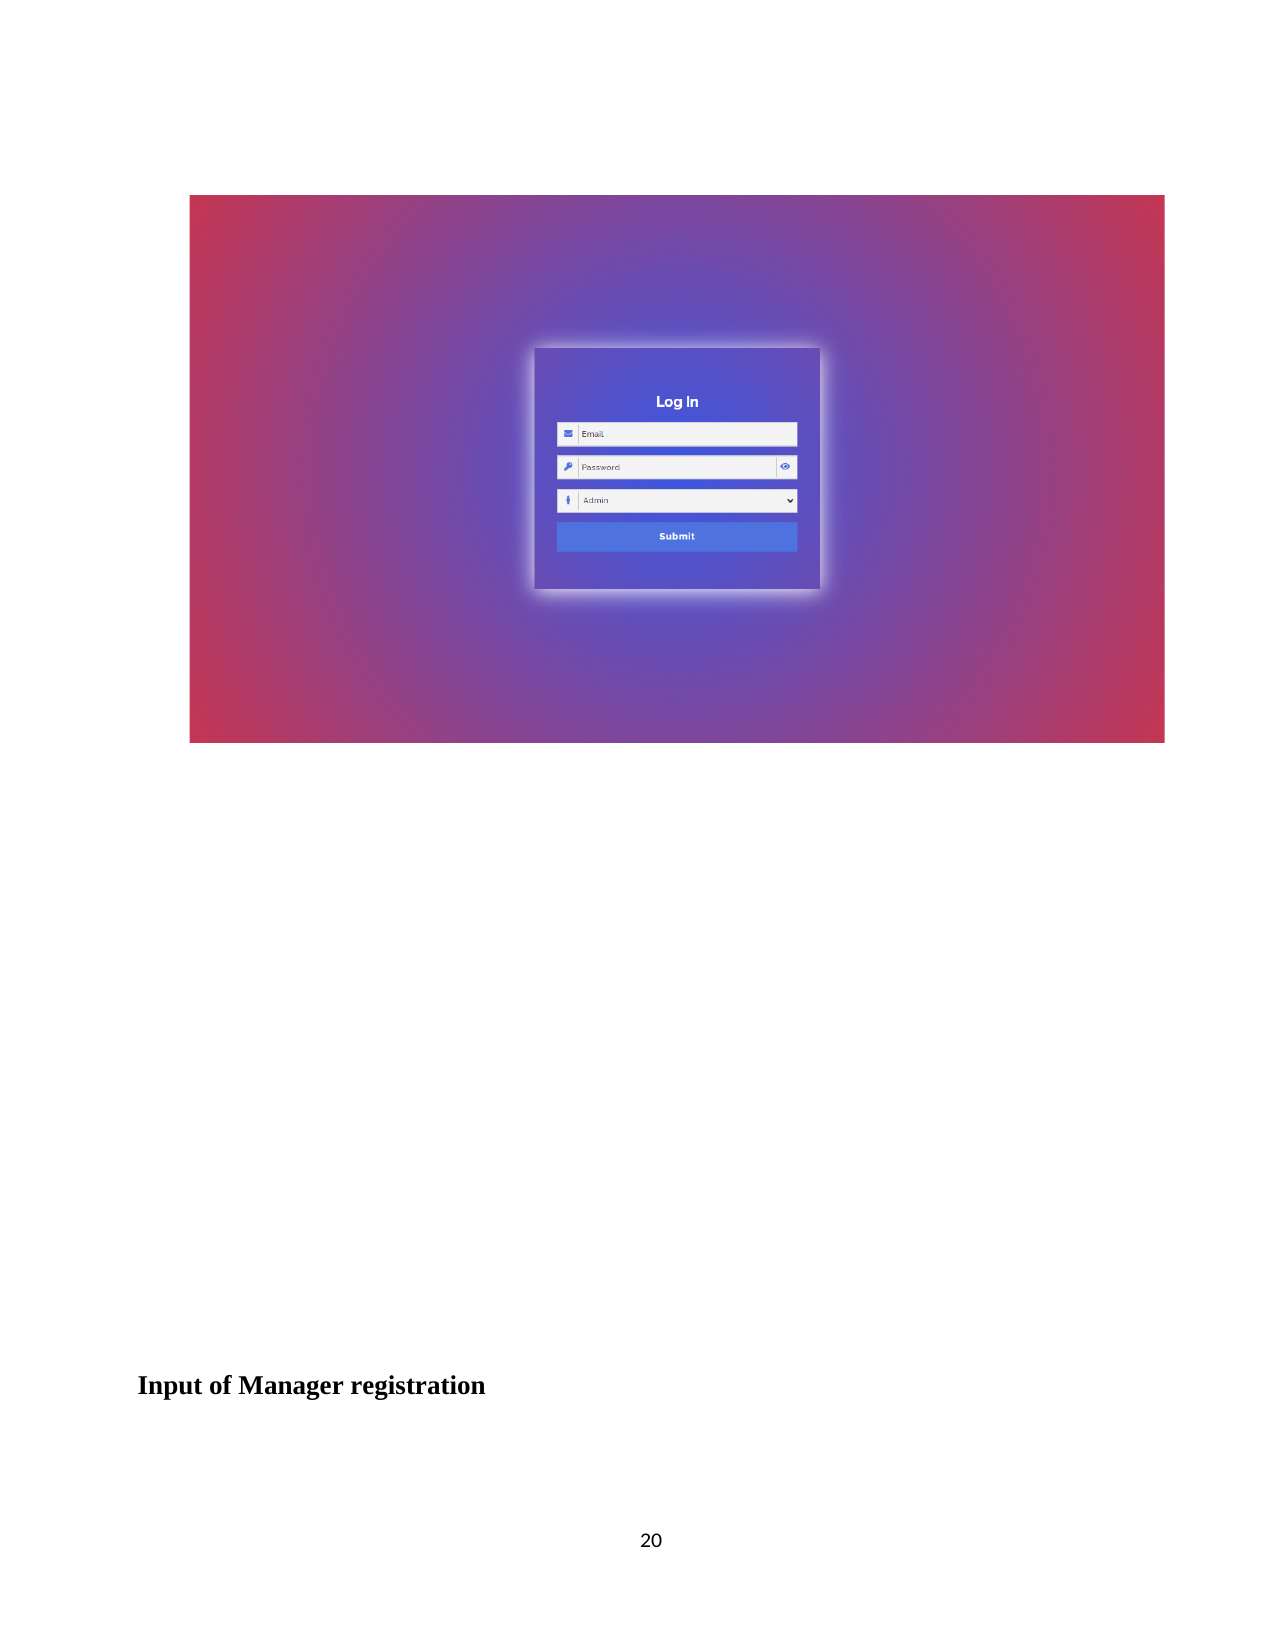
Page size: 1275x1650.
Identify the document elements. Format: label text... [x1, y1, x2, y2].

subtitle Input of Manager registration [137, 1369, 1179, 1400]
picture [189, 195, 1165, 743]
